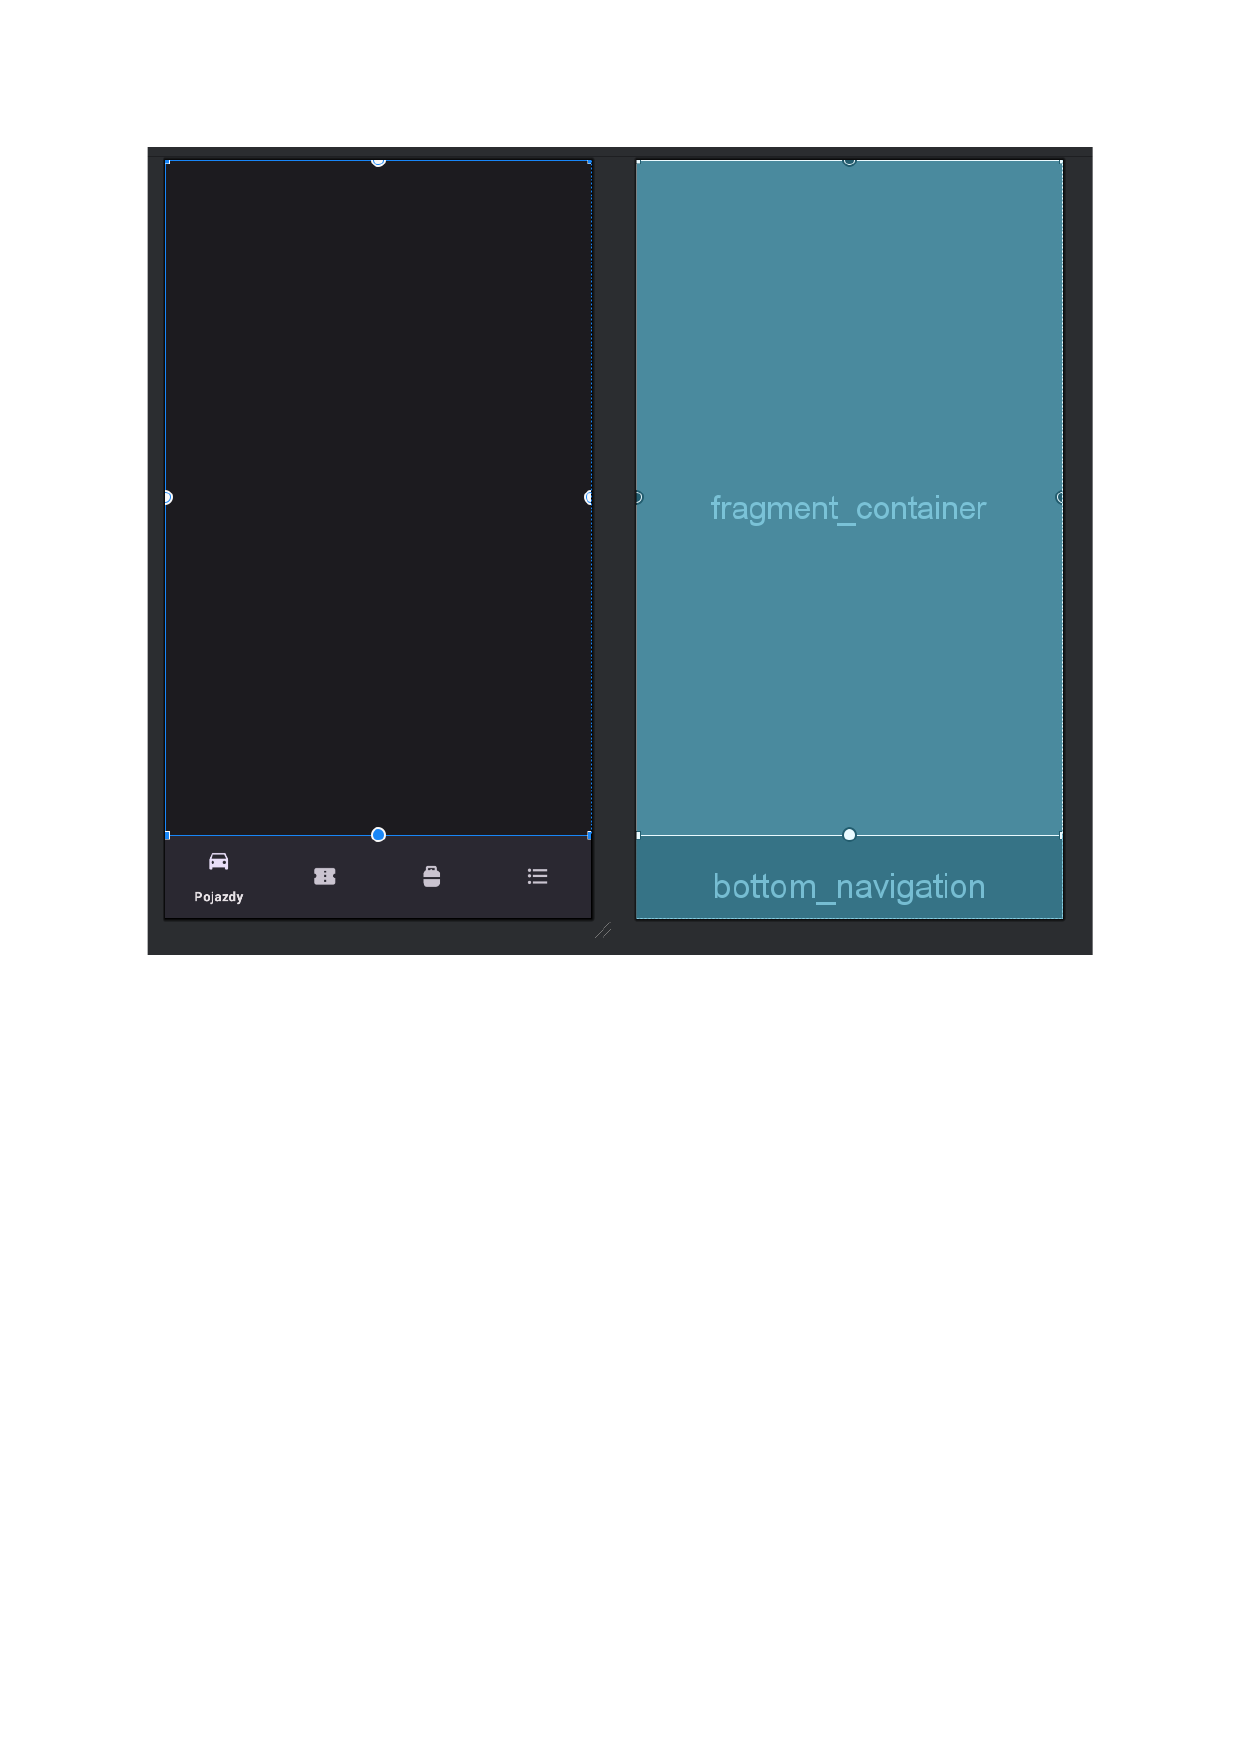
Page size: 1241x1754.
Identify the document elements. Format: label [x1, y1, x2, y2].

picture [147, 147, 1093, 955]
